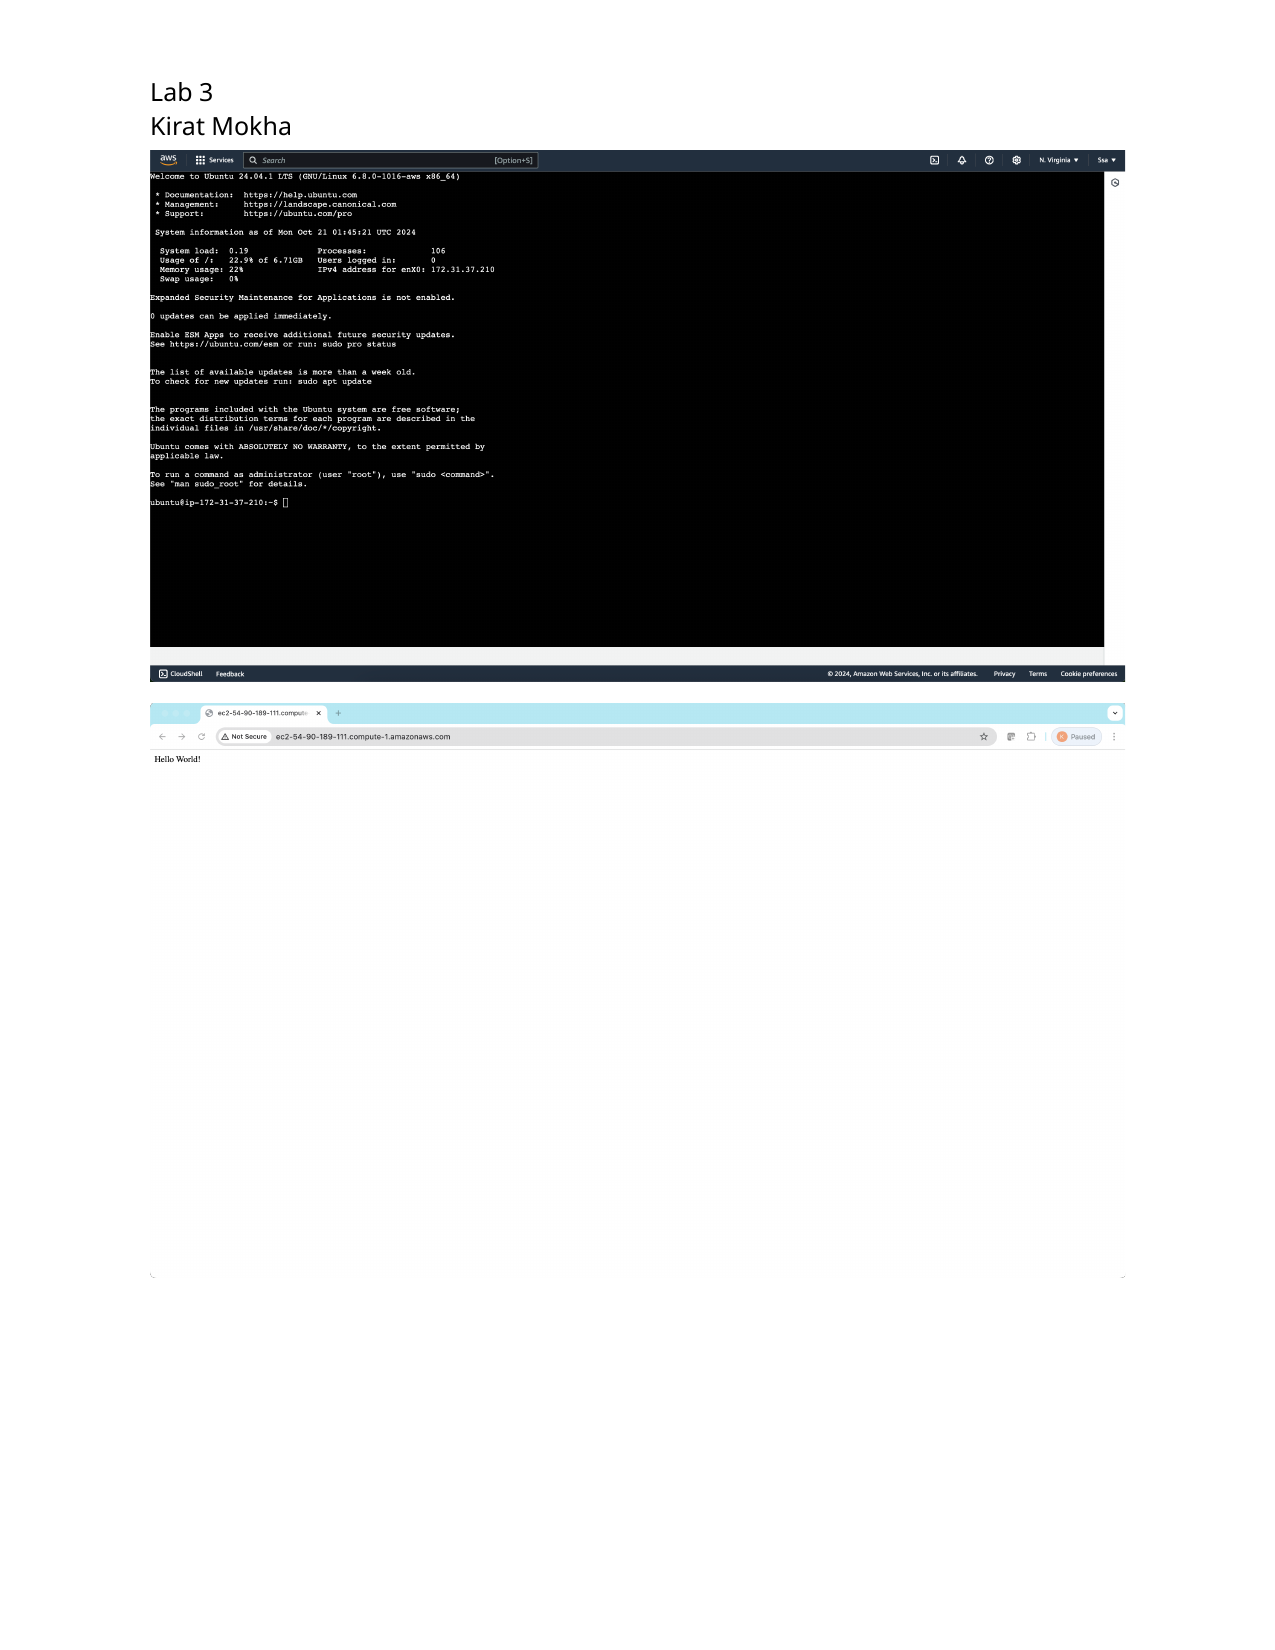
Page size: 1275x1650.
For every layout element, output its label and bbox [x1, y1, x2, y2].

picture [150, 150, 1125, 682]
picture [150, 703, 1125, 1278]
